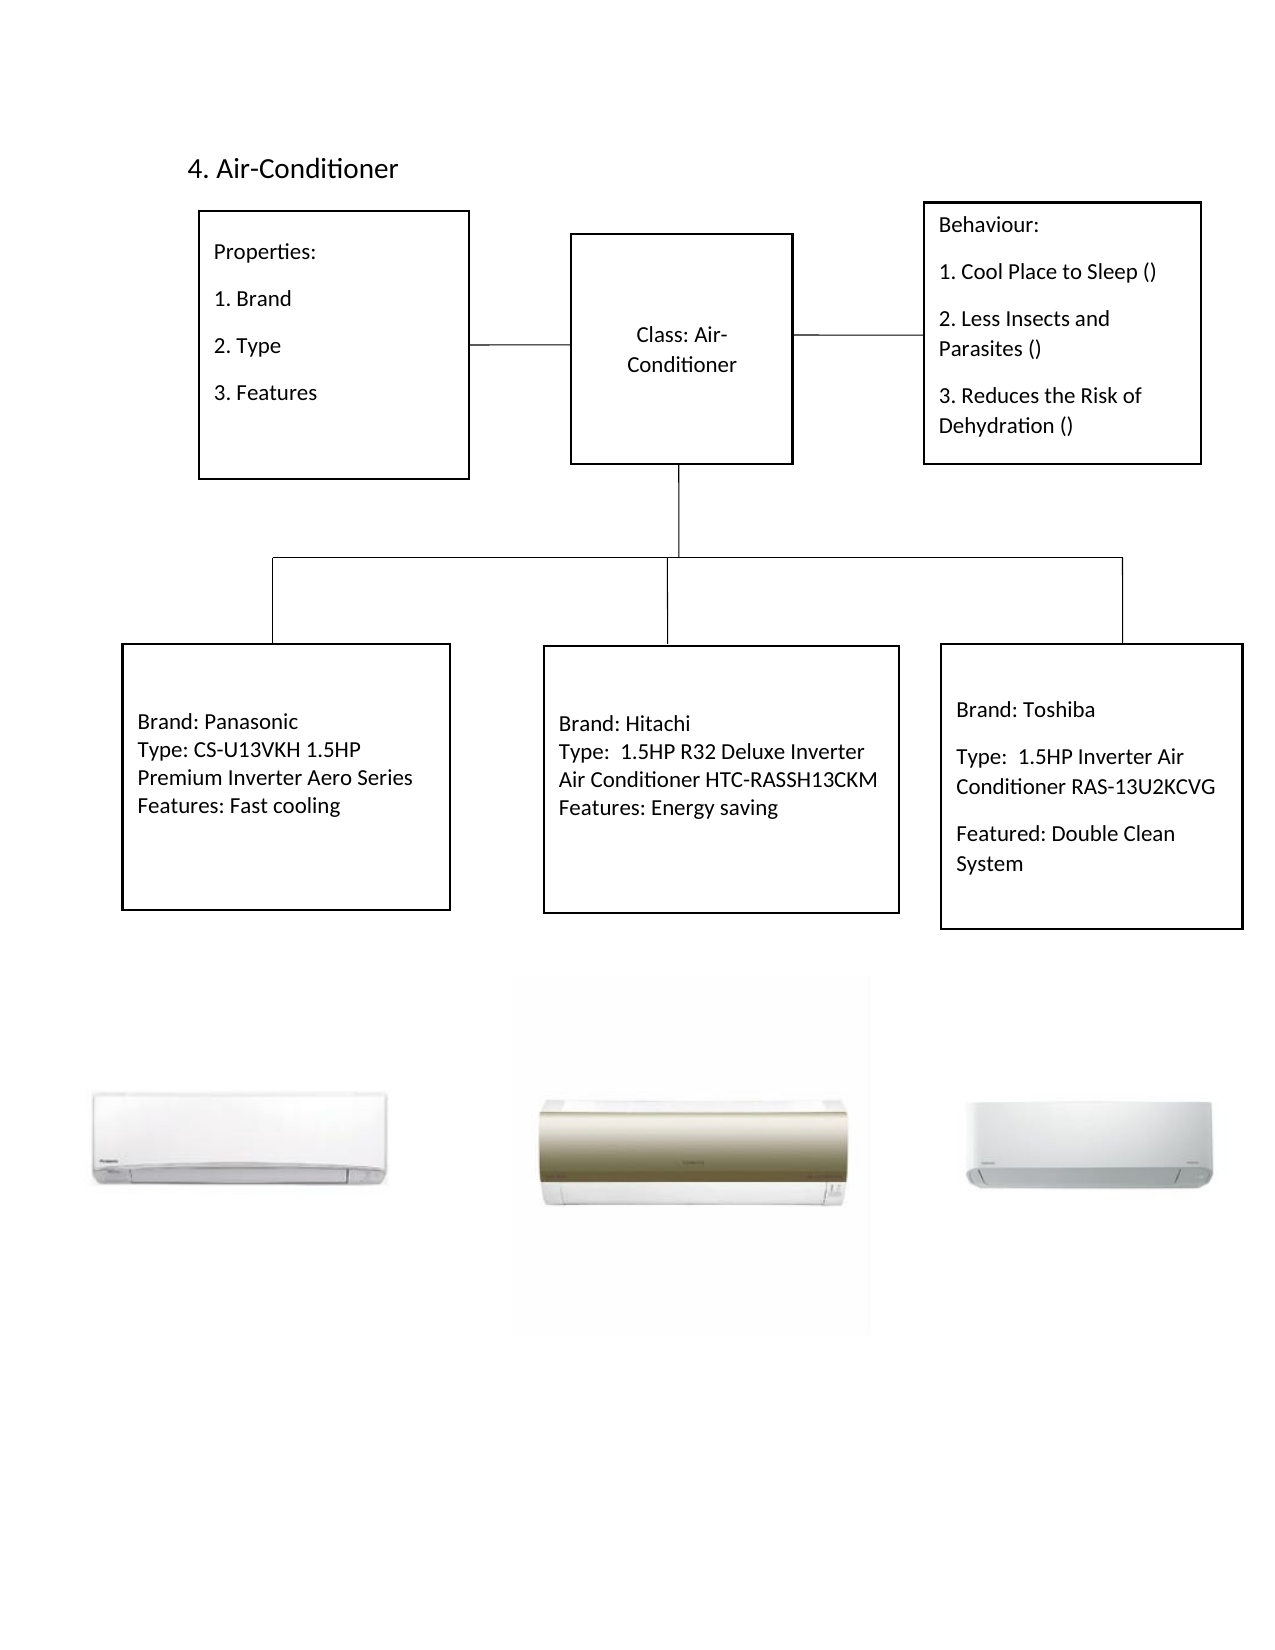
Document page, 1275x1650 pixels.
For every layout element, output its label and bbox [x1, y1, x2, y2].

picture [43, 922, 437, 1355]
picture [923, 968, 1258, 1337]
picture [511, 957, 873, 1355]
